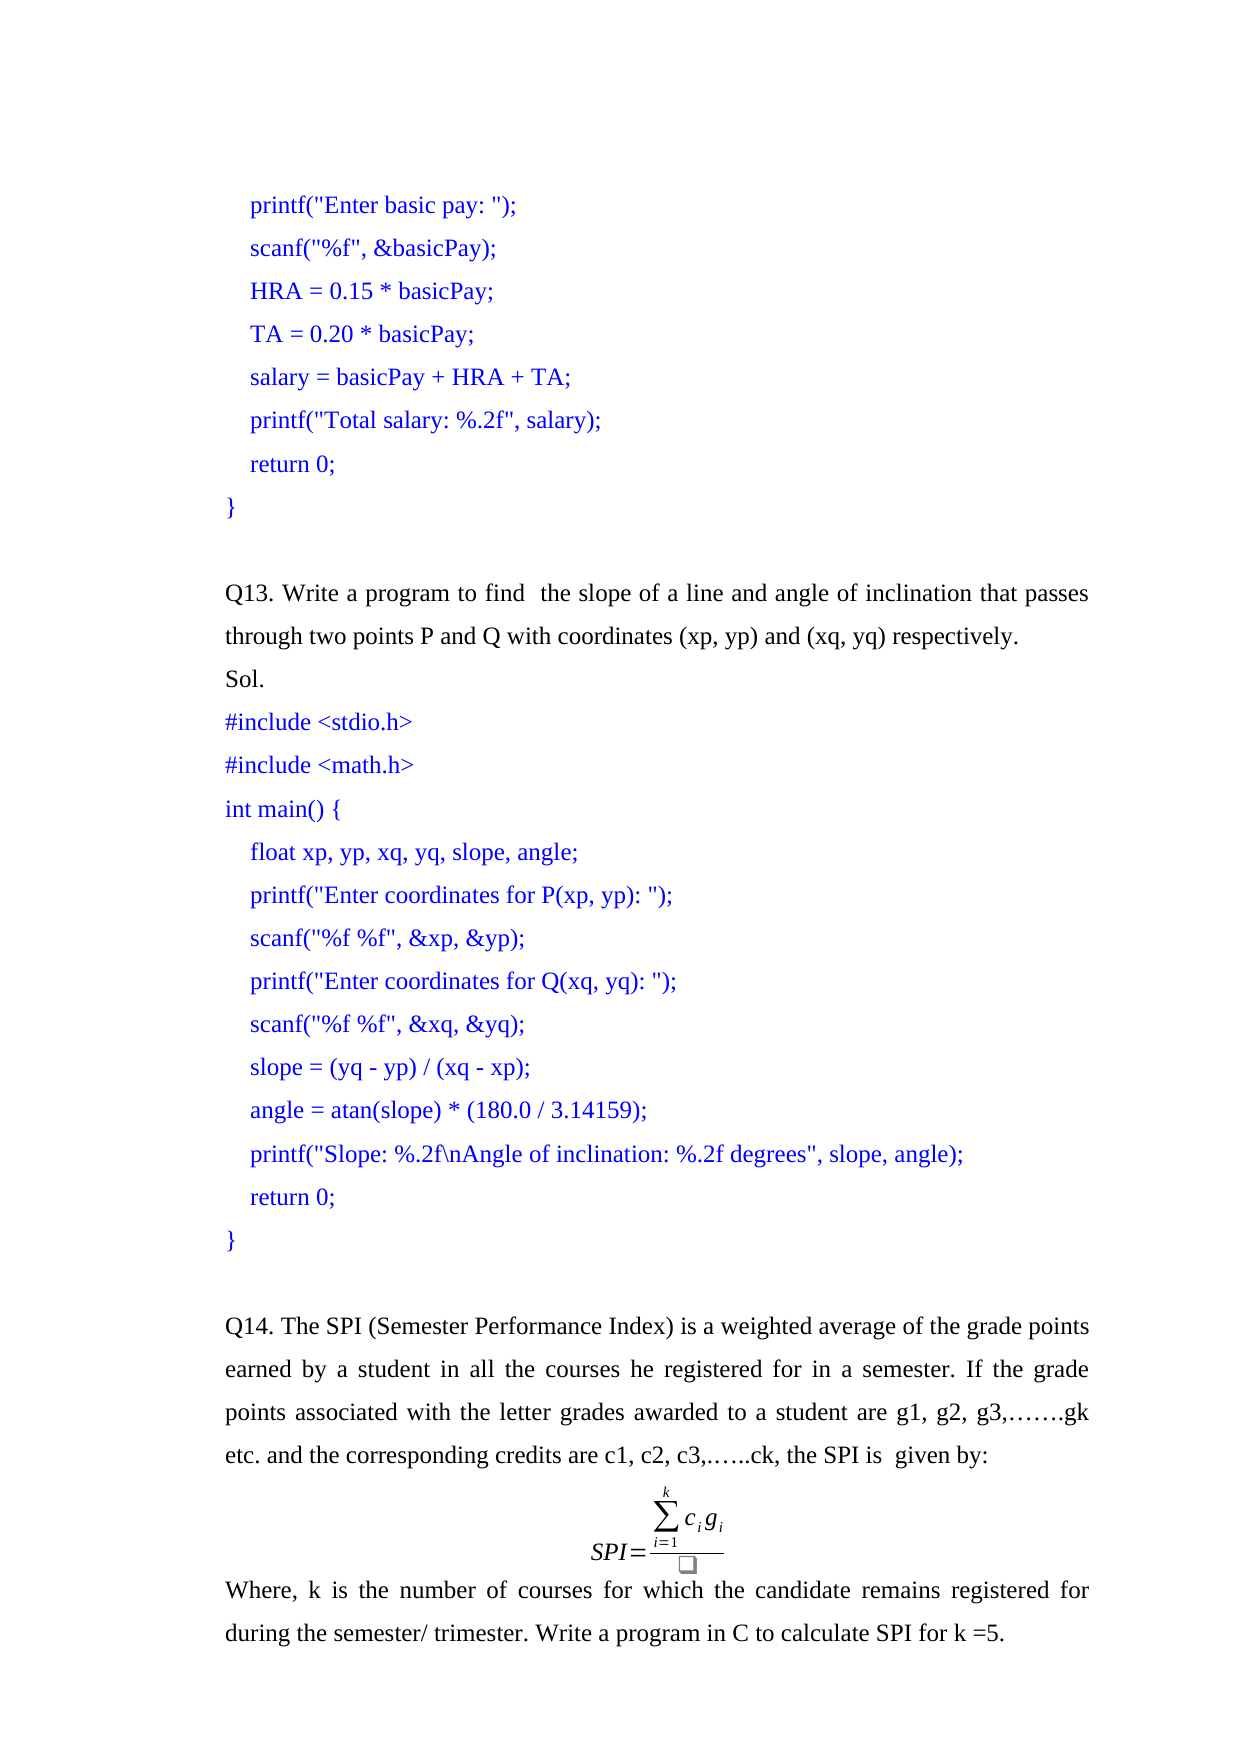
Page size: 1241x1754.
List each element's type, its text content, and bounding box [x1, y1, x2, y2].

text return 0; [225, 449, 1090, 477]
text int main() { [225, 794, 1090, 822]
text #include <math.h> [225, 751, 1090, 779]
text } [225, 1225, 1090, 1254]
text angle = atan(slope) * (180.0 / 3.14159); [225, 1096, 1090, 1124]
text float xp, yp, xq, yq, slope, angle; [225, 837, 1090, 866]
text salary = basicPay + HRA + TA; [225, 362, 1090, 391]
text printf("Total salary: %.2f", salary); [225, 406, 1090, 434]
text scanf("%f %f", &xq, &yq); [225, 1009, 1090, 1038]
text return 0; [225, 1182, 1090, 1211]
text Q13. Write a program to find the slope of a line and angle of inclination that passes through two points P and Q with coordinates (xp, yp) and (xq, yq) respectively. [225, 578, 1090, 650]
text TA = 0.20 * basicPay; [225, 319, 1090, 348]
text printf("Slope: %.2f\nAngle of inclination: %.2f degrees", slope, angle); [225, 1139, 1090, 1167]
text scanf("%f %f", &xp, &yp); [225, 923, 1090, 952]
text Where, k is the number of courses for which the candidate remains registered for during the semester/ trimester. Write a program in C to calculate SPI for k =5. [225, 1575, 1090, 1647]
text slope = (yq - yp) / (xq - xp); [225, 1052, 1090, 1081]
text Q14. The SPI (Semester Performance Index) is a weighted average of the grade points earned by a student in all the courses he registered for in a semester. If the grade points associated with the letter grades awarded to a student are g1, g2, g3,…….gk etc. and the corresponding credits are c1, c2, c3,.…..ck, the SPI is given by: [225, 1311, 1090, 1469]
text scanf("%f", &basicPay); [225, 233, 1090, 262]
text printf("Enter coordinates for Q(xq, yq): "); [225, 966, 1090, 995]
text } [225, 492, 1090, 521]
text HRA = 0.15 * basicPay; [225, 276, 1090, 305]
text printf("Enter basic pay: "); [225, 190, 1090, 219]
text Sol. [225, 664, 1090, 693]
text #include <stdio.h> [225, 707, 1090, 736]
text printf("Enter coordinates for P(xp, yp): "); [225, 880, 1090, 909]
